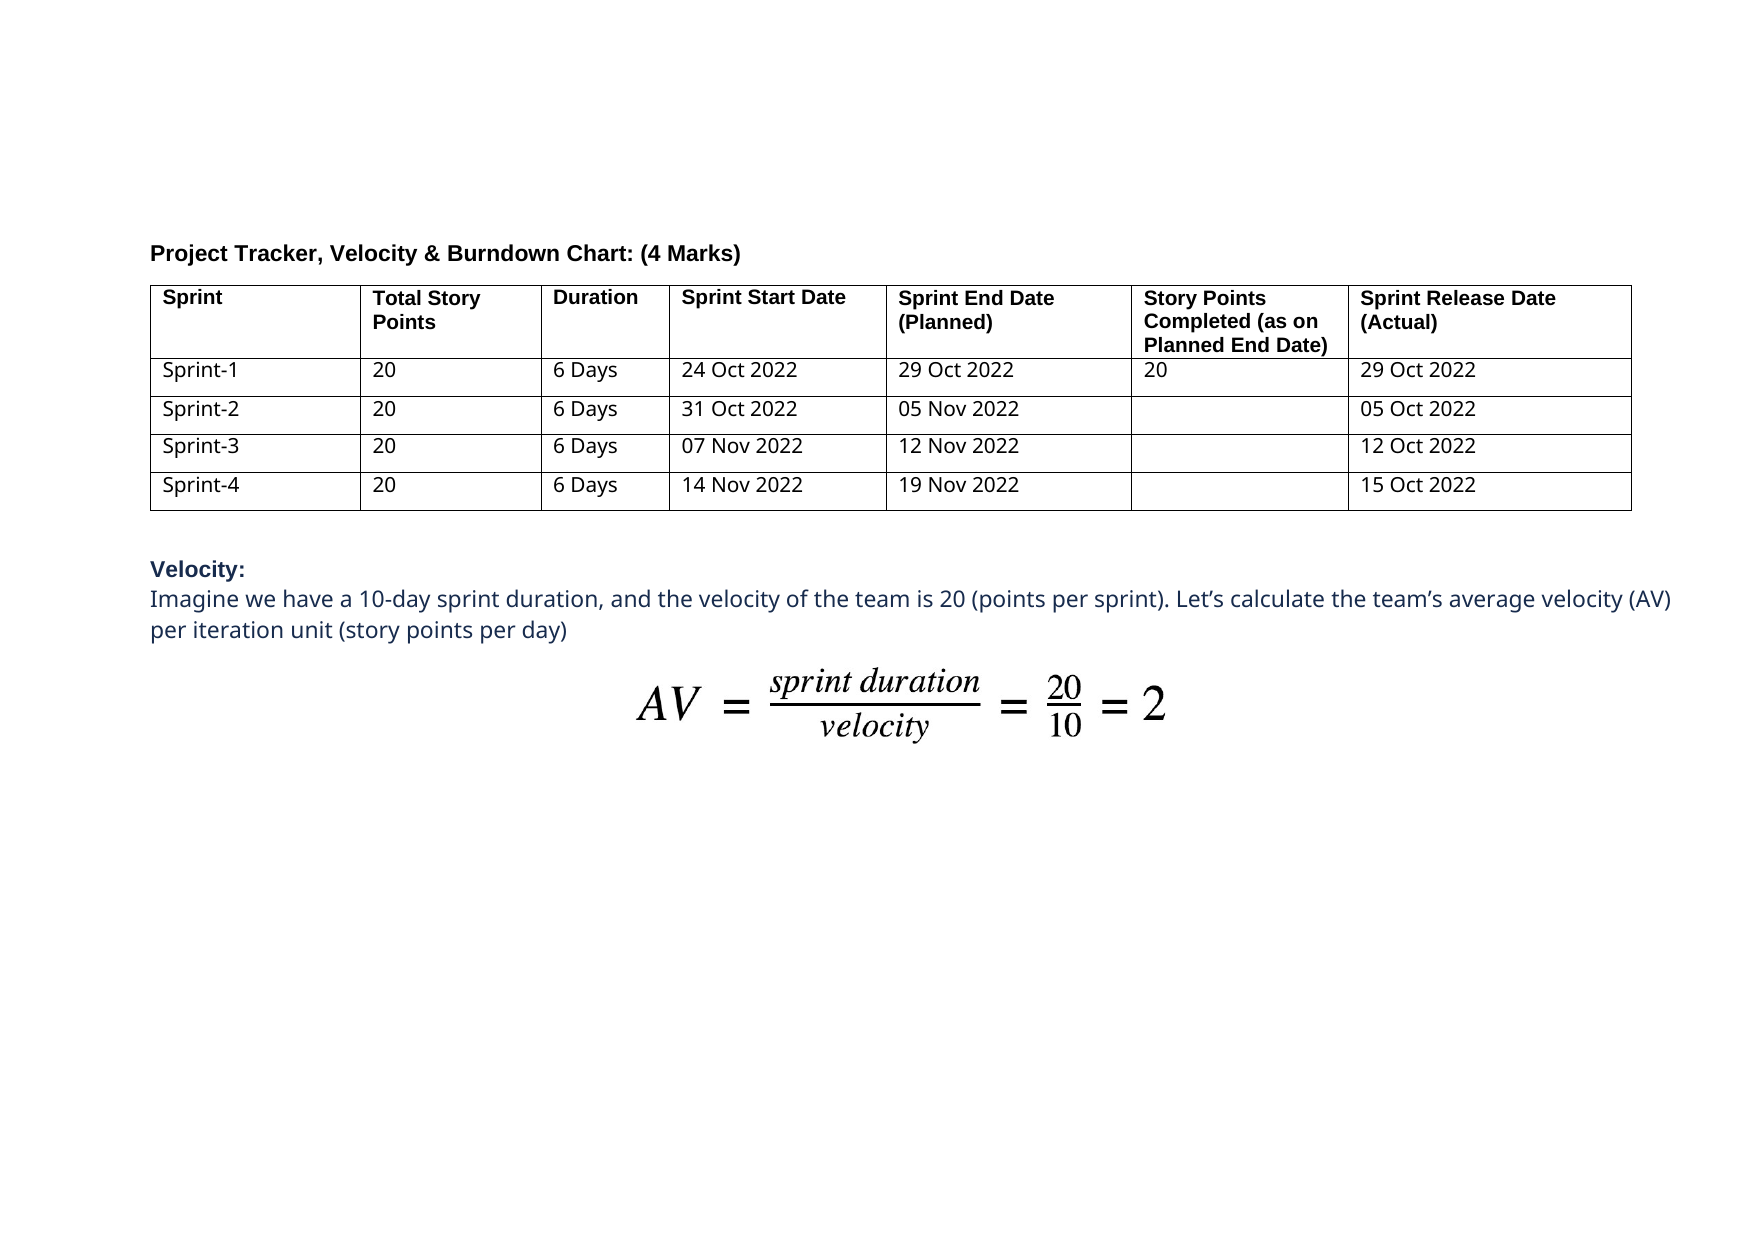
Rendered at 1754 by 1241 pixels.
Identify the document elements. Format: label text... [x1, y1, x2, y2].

table_header Sprint [151, 286, 360, 358]
table_cell 20 [361, 359, 541, 396]
table_cell 19 Nov 2022 [887, 473, 1131, 510]
table_cell Sprint-4 [151, 473, 360, 510]
table_cell Sprint-3 [151, 435, 360, 472]
table_header Sprint End Date (Planned) [887, 286, 1131, 358]
table_cell 20 [361, 435, 541, 472]
table_cell 07 Nov 2022 [670, 435, 886, 472]
table_cell 12 Oct 2022 [1349, 435, 1631, 472]
table_cell [1132, 435, 1348, 472]
table_cell 20 [361, 473, 541, 510]
table_header Sprint Start Date [670, 286, 886, 358]
table_header Total Story Points [361, 286, 541, 358]
table_cell [1132, 397, 1348, 434]
table_cell Sprint-2 [151, 397, 360, 434]
table_cell 6 Days [542, 473, 669, 510]
text Velocity: [150, 556, 1677, 582]
table_header Sprint Release Date (Actual) [1349, 286, 1631, 358]
table_cell 29 Oct 2022 [887, 359, 1131, 396]
table_cell 20 [1132, 359, 1348, 396]
table_cell 29 Oct 2022 [1349, 359, 1631, 396]
table_cell 24 Oct 2022 [670, 359, 886, 396]
table_cell 6 Days [542, 435, 669, 472]
text Project Tracker, Velocity & Burndown Chart: (4 Marks) [150, 239, 1677, 266]
picture [635, 667, 1166, 744]
table_cell 12 Nov 2022 [887, 435, 1131, 472]
table_cell 6 Days [542, 359, 669, 396]
table_header Duration [542, 286, 669, 358]
table_cell Sprint-1 [151, 359, 360, 396]
table_cell 6 Days [542, 397, 669, 434]
table_cell 05 Oct 2022 [1349, 397, 1631, 434]
table_cell [1132, 473, 1348, 510]
table_cell 31 Oct 2022 [670, 397, 886, 434]
text Imagine we have a 10-day sprint duration, and the velocity of the team is 20 (points per sprint). Let’s calculate the team’s average velocity (AV) per iteration unit (story points per day) [150, 582, 1677, 645]
table_cell 14 Nov 2022 [670, 473, 886, 510]
table_cell 05 Nov 2022 [887, 397, 1131, 434]
table_header Story Points Completed (as on Planned End Date) [1132, 286, 1348, 358]
table_cell 20 [361, 397, 541, 434]
table_cell 15 Oct 2022 [1349, 473, 1631, 510]
